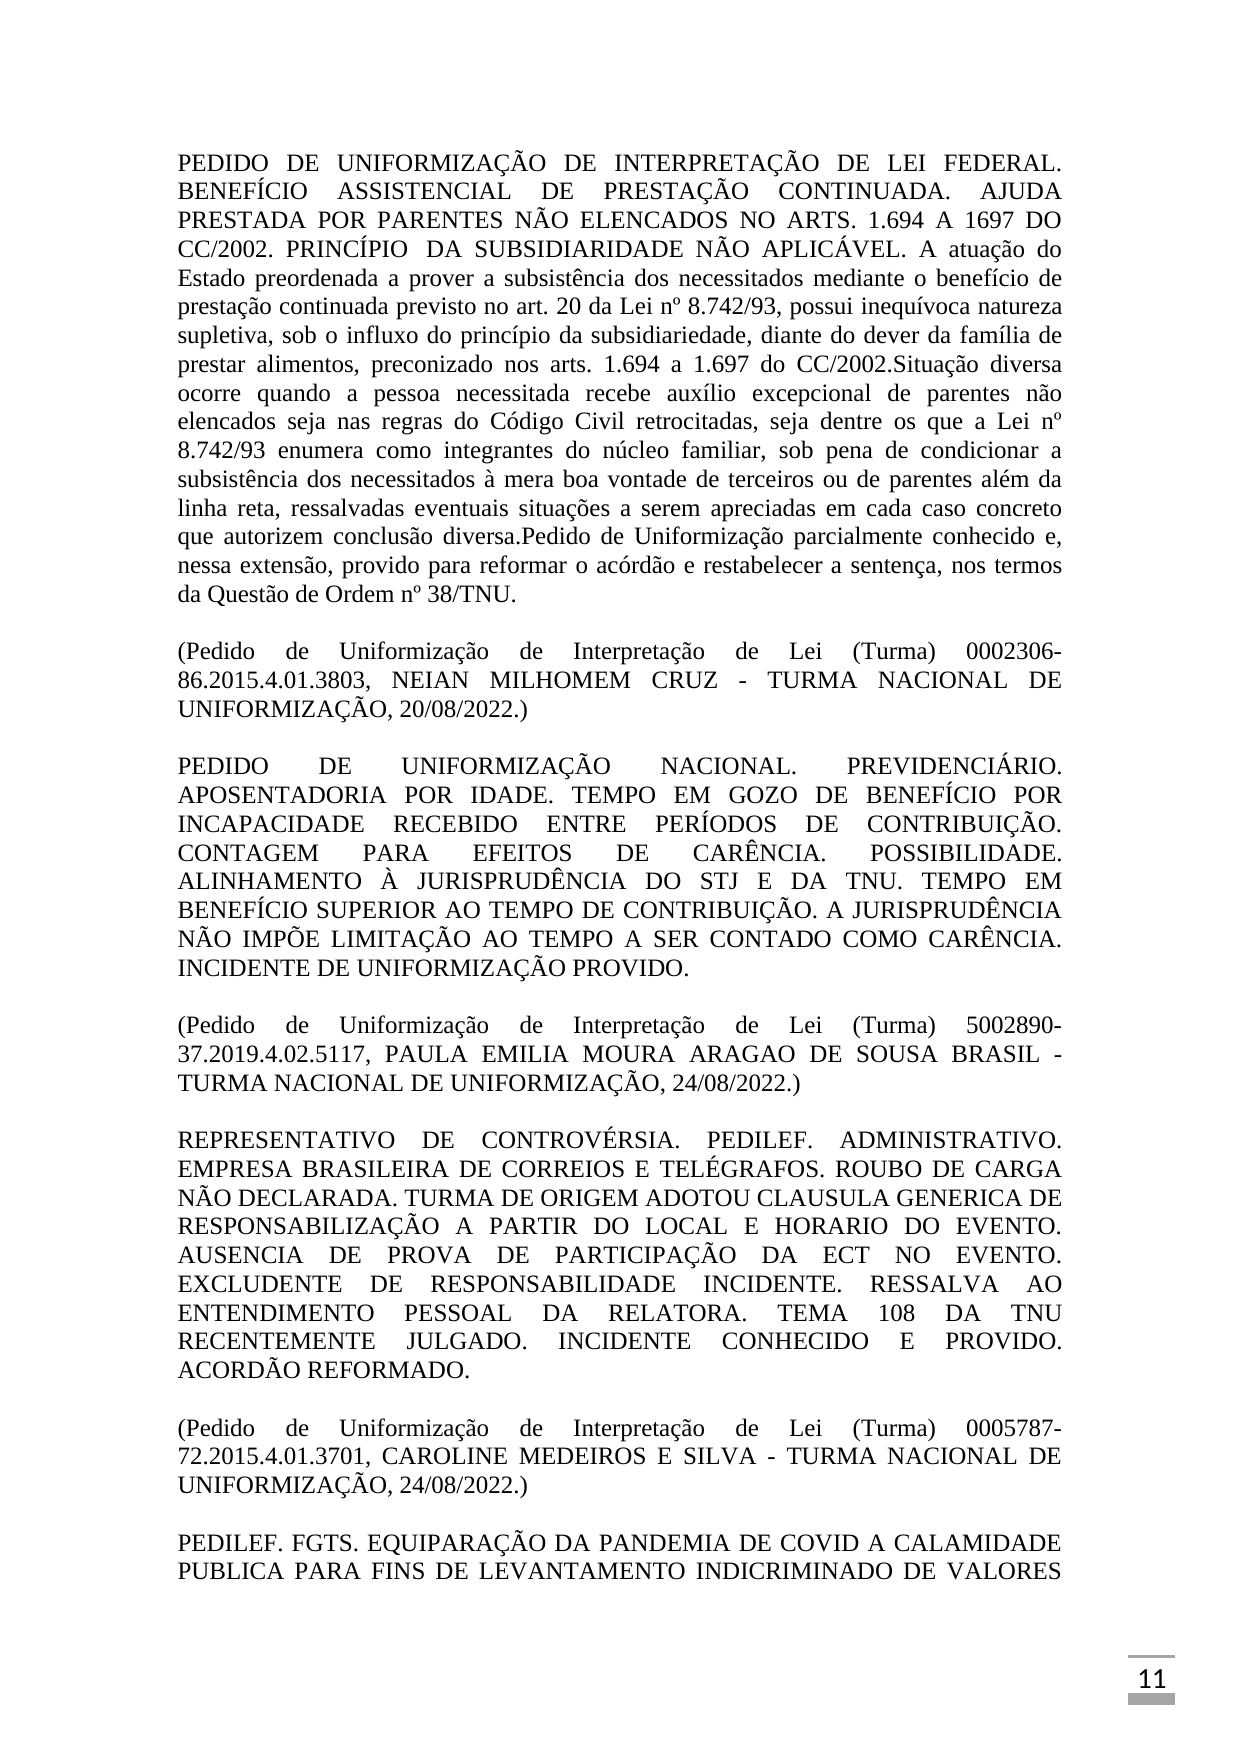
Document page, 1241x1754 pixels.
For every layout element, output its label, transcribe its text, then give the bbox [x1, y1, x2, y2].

text REPRESENTATIVO DE CONTROVÉRSIA. PEDILEF. ADMINISTRATIVO. EMPRESA BRASILEIRA DE CORREIOS E TELÉGRAFOS. ROUBO DE CARGA NÃO DECLARADA. TURMA DE ORIGEM ADOTOU CLAUSULA GENERICA DE RESPONSABILIZAÇÃO A PARTIR DO LOCAL E HORARIO DO EVENTO. AUSENCIA DE PROVA DE PARTICIPAÇÃO DA ECT NO EVENTO. EXCLUDENTE DE RESPONSABILIDADE INCIDENTE. RESSALVA AO ENTENDIMENTO PESSOAL DA RELATORA. TEMA 108 DA TNU RECENTEMENTE JULGADO. INCIDENTE CONHECIDO E PROVIDO. ACORDÃO REFORMADO. [177, 1125, 1063, 1384]
text PEDIDO DE UNIFORMIZAÇÃO DE INTERPRETAÇÃO DE LEI FEDERAL. BENEFÍCIO ASSISTENCIAL DE PRESTAÇÃO CONTINUADA. AJUDA PRESTADA POR PARENTES NÃO ELENCADOS NO ARTS. 1.694 A 1697 DO CC/2002. PRINCÍPIO DA SUBSIDIARIDADE NÃO APLICÁVEL. A atuação do Estado preordenada a prover a subsistência dos necessitados mediante o benefício de prestação continuada previsto no art. 20 da Lei nº 8.742/93, possui inequívoca natureza supletiva, sob o influxo do princípio da subsidiariedade, diante do dever da família de prestar alimentos, preconizado nos arts. 1.694 a 1.697 do CC/2002.Situação diversa ocorre quando a pessoa necessitada recebe auxílio excepcional de parentes não elencados seja nas regras do Código Civil retrocitadas, seja dentre os que a Lei nº 8.742/93 enumera como integrantes do núcleo familiar, sob pena de condicionar a subsistência dos necessitados à mera boa vontade de terceiros ou de parentes além da linha reta, ressalvadas eventuais situações a serem apreciadas em cada caso concreto que autorizem conclusão diversa.Pedido de Uniformização parcialmente conhecido e, nessa extensão, provido para reformar o acórdão e restabelecer a sentença, nos termos da Questão de Ordem nº 38/TNU. [177, 148, 1063, 608]
text PEDIDO DE UNIFORMIZAÇÃO NACIONAL. PREVIDENCIÁRIO. APOSENTADORIA POR IDADE. TEMPO EM GOZO DE BENEFÍCIO POR INCAPACIDADE RECEBIDO ENTRE PERÍODOS DE CONTRIBUIÇÃO. CONTAGEM PARA EFEITOS DE CARÊNCIA. POSSIBILIDADE. ALINHAMENTO À JURISPRUDÊNCIA DO STJ E DA TNU. TEMPO EM BENEFÍCIO SUPERIOR AO TEMPO DE CONTRIBUIÇÃO. A JURISPRUDÊNCIA NÃO IMPÕE LIMITAÇÃO AO TEMPO A SER CONTADO COMO CARÊNCIA. INCIDENTE DE UNIFORMIZAÇÃO PROVIDO. [177, 751, 1063, 981]
text (Pedido de Uniformização de Interpretação de Lei (Turma) 5002890-37.2019.4.02.5117, PAULA EMILIA MOURA ARAGAO DE SOUSA BRASIL - TURMA NACIONAL DE UNIFORMIZAÇÃO, 24/08/2022.) [177, 981, 1063, 1096]
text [177, 1528, 1063, 1585]
text (Pedido de Uniformização de Interpretação de Lei (Turma) 0005787-72.2015.4.01.3701, CAROLINE MEDEIROS E SILVA - TURMA NACIONAL DE UNIFORMIZAÇÃO, 24/08/2022.) [177, 1384, 1063, 1499]
text (Pedido de Uniformização de Interpretação de Lei (Turma) 0002306-86.2015.4.01.3803, NEIAN MILHOMEM CRUZ - TURMA NACIONAL DE UNIFORMIZAÇÃO, 20/08/2022.) [177, 608, 1063, 723]
